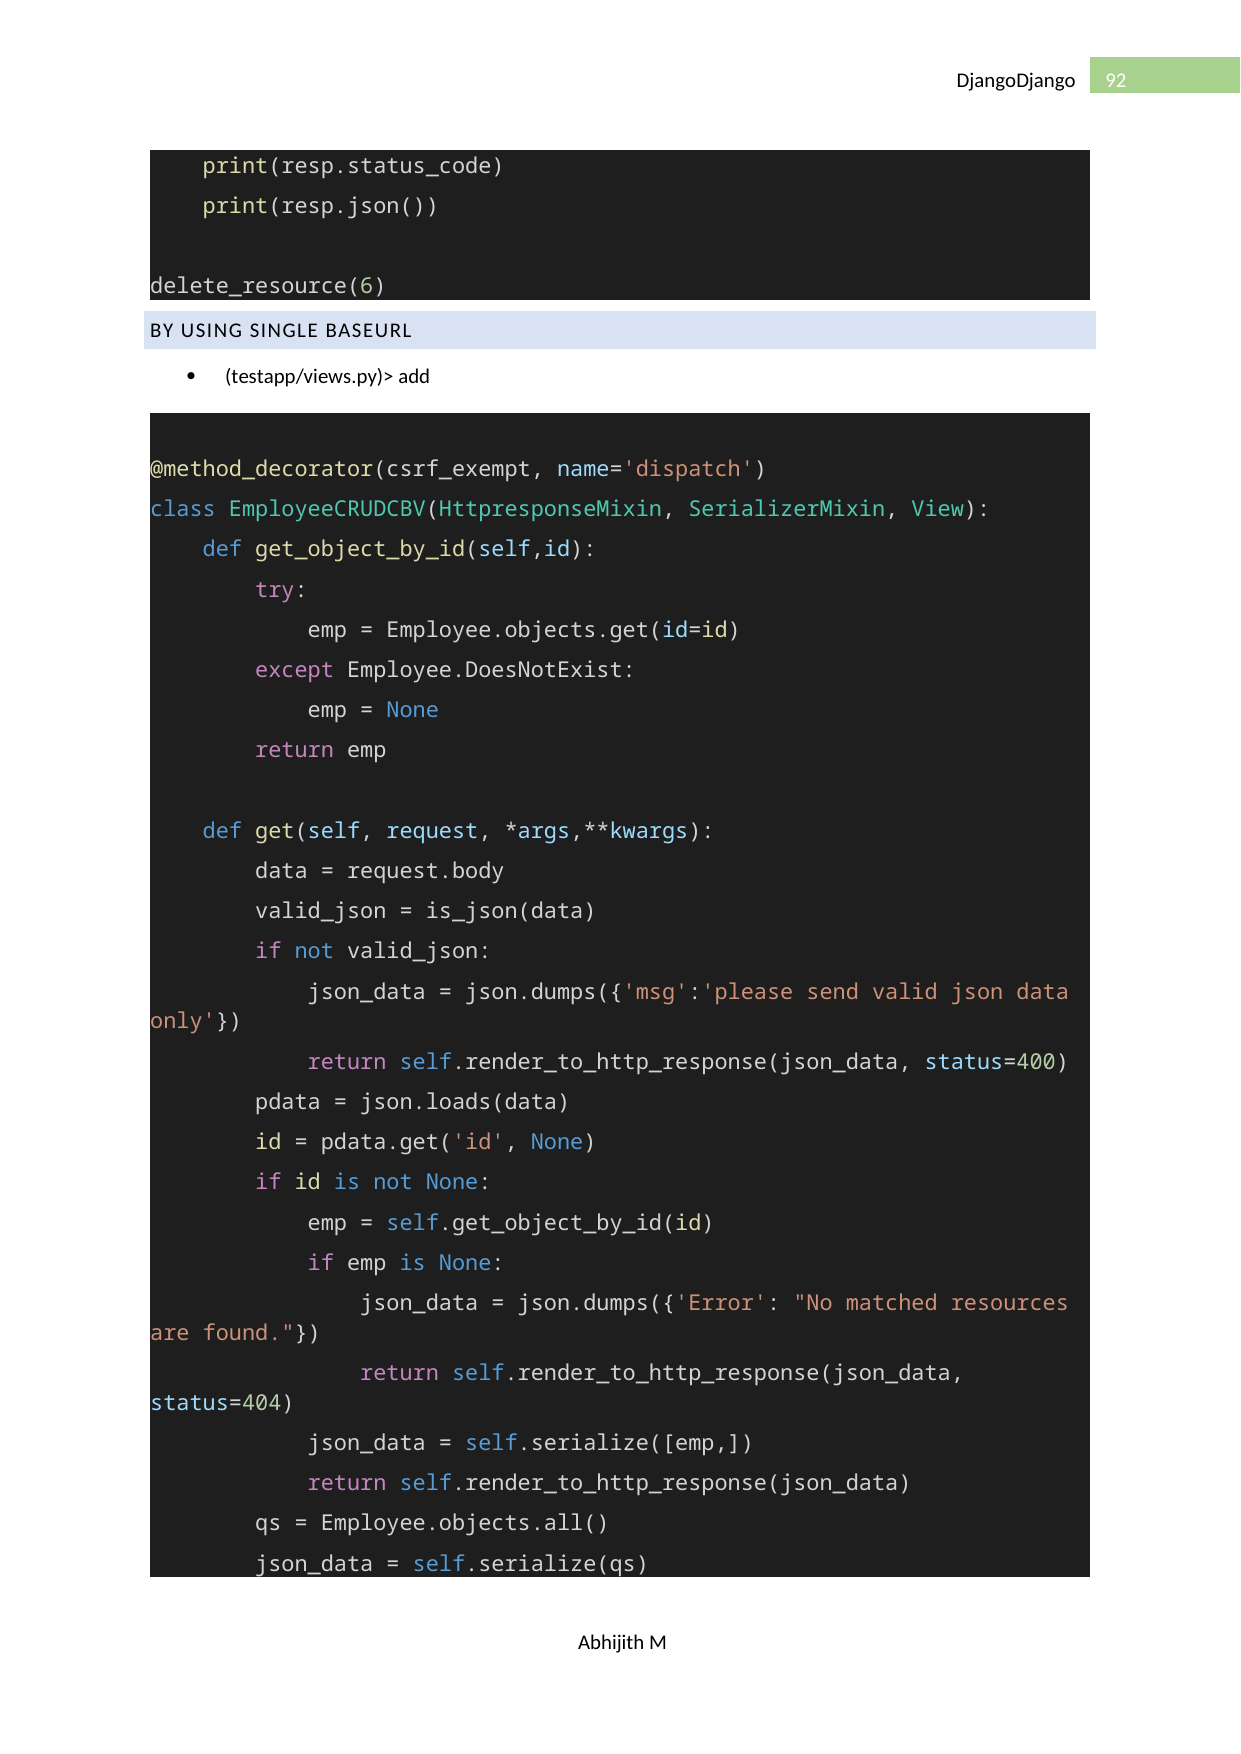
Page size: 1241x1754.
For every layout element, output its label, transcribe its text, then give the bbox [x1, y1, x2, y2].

text return self.render_to_http_response(json_data) [150, 1467, 1090, 1497]
text data = request.body [150, 855, 1090, 885]
text emp = self.get_object_by_id(id) [150, 1206, 1090, 1236]
text if emp is None: [150, 1247, 1090, 1276]
text print(resp.status_code) [150, 150, 1090, 180]
subtitle By using single baseurl [150, 317, 1090, 342]
text emp = None [150, 694, 1090, 724]
text json_data = json.dumps({'Error': "No matched resources are found."}) [150, 1287, 1090, 1346]
text except Employee.DoesNotExist: [150, 654, 1090, 684]
text json_data = json.dumps({'msg':'please send valid json data only'}) [150, 976, 1090, 1035]
text emp = Employee.objects.get(id=id) [150, 614, 1090, 644]
text @method_decorator(csrf_exempt, name='dispatch') [150, 453, 1090, 483]
text class EmployeeCRUDCBV(HttpresponseMixin, SerializerMixin, View): [150, 493, 1090, 523]
text return self.render_to_http_response(json_data, status=400) [150, 1046, 1090, 1075]
list (testapp/views.py)> add [187, 363, 1090, 388]
text return emp [150, 734, 1090, 764]
text if not valid_json: [150, 935, 1090, 965]
text json_data = self.serialize(qs) [150, 1547, 1090, 1577]
text print(resp.json()) [150, 190, 1090, 220]
text valid_json = is_json(data) [150, 895, 1090, 925]
text id = pdata.get('id', None) [150, 1126, 1090, 1156]
text if id is not None: [150, 1166, 1090, 1196]
text def get_object_by_id(self,id): [150, 533, 1090, 563]
text def get(self, request, *args,**kwargs): [150, 815, 1090, 844]
text json_data = self.serialize([emp,]) [150, 1427, 1090, 1457]
text qs = Employee.objects.all() [150, 1507, 1090, 1537]
text pdata = json.loads(data) [150, 1086, 1090, 1116]
text return self.render_to_http_response(json_data, status=404) [150, 1357, 1090, 1416]
text try: [150, 574, 1090, 603]
text delete_resource(6) [150, 271, 1090, 300]
